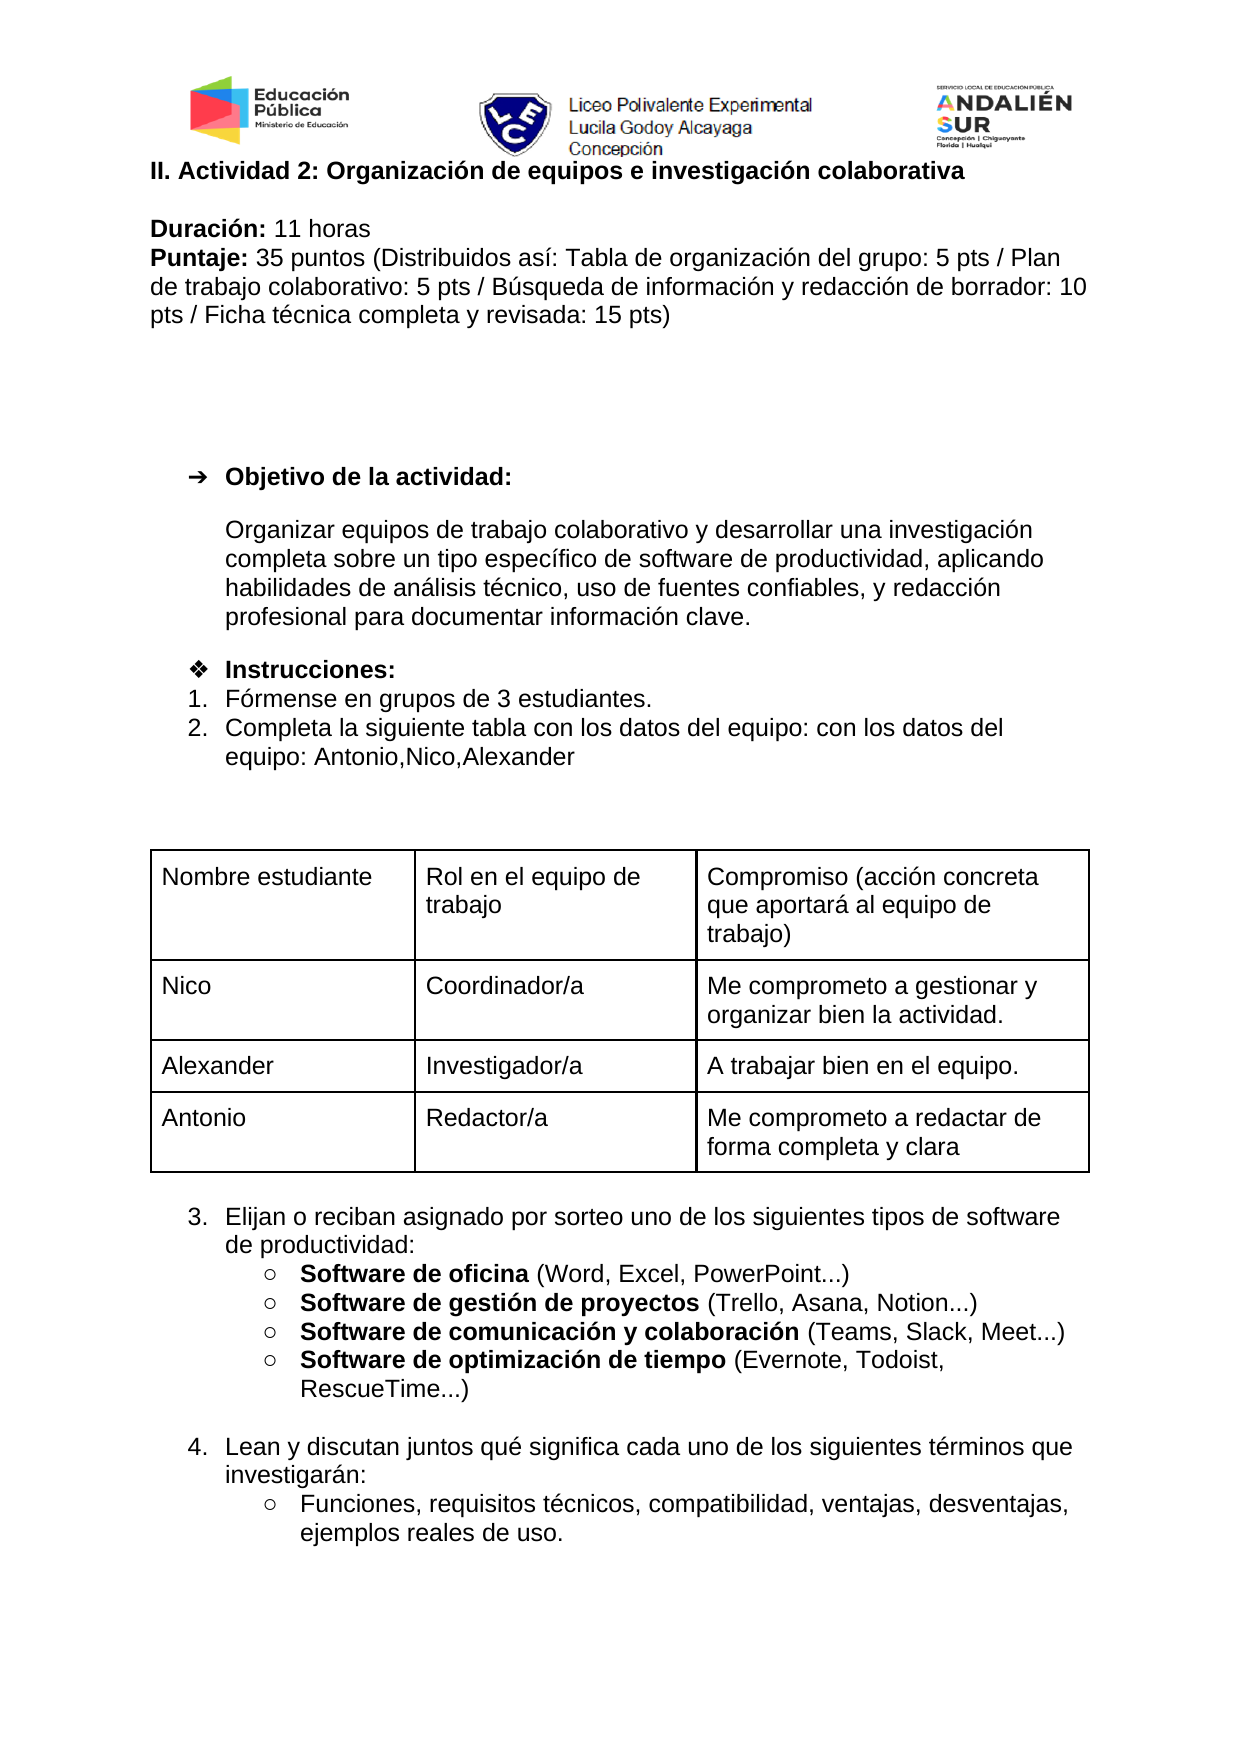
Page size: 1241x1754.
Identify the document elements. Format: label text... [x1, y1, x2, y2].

list Software de oficina (Word, Excel, PowerPoint...) [262, 1259, 1090, 1288]
table_cell Redactor/a [416, 1093, 695, 1171]
subtitle Objetivo de la actividad: [187, 462, 1090, 491]
table_header Compromiso (acción concreta que aportará al equipo de trabajo) [698, 851, 1088, 958]
table_cell Investigador/a [416, 1041, 695, 1091]
text Duración: 11 horas Puntaje: 35 puntos (Distribuidos así: Tabla de organización del grupo: 5 pts / Plan de trabajo colaborativo: 5 pts / Búsqueda de información y redacción de borrador: 10 pts / Ficha técnica completa y revisada: 15 pts) [150, 214, 1090, 329]
table_header Nombre estudiante [152, 851, 414, 958]
table_cell Alexander [152, 1041, 414, 1091]
list Software de comunicación y colaboración (Teams, Slack, Meet...) [262, 1317, 1090, 1346]
table_cell Me comprometo a gestionar y organizar bien la actividad. [698, 961, 1088, 1039]
table_cell A trabajar bien en el equipo. [698, 1041, 1088, 1091]
list Fórmense en grupos de 3 estudiantes. [187, 684, 1090, 713]
text Organizar equipos de trabajo colaborativo y desarrollar una investigación completa sobre un tipo específico de software de productividad, aplicando habilidades de análisis técnico, uso de fuentes confiables, y redacción profesional para documentar información clave. [225, 516, 1090, 631]
list Software de gestión de proyectos (Trello, Asana, Notion...) [262, 1288, 1090, 1317]
list Completa la siguiente tabla con los datos del equipo: con los datos del equipo: Antonio,Nico,Alexander [187, 713, 1090, 771]
table_cell Me comprometo a redactar de forma completa y clara [698, 1093, 1088, 1171]
table_header Rol en el equipo de trabajo [416, 851, 695, 958]
picture [150, 75, 1091, 157]
subtitle Instrucciones: [187, 656, 1090, 684]
table_cell Coordinador/a [416, 961, 695, 1039]
list Funciones, requisitos técnicos, compatibilidad, ventajas, desventajas, ejemplos reales de uso. [262, 1489, 1090, 1547]
table_cell Antonio [152, 1093, 414, 1171]
list Elijan o reciban asignado por sorteo uno de los siguientes tipos de software de productividad: [187, 1202, 1090, 1259]
list Software de optimización de tiempo (Evernote, Todoist, RescueTime...) [262, 1346, 1090, 1403]
list Lean y discutan juntos qué significa cada uno de los siguientes términos que investigarán: [187, 1432, 1090, 1489]
table_cell Nico [152, 961, 414, 1039]
text II. Actividad 2: Organización de equipos e investigación colaborativa [150, 157, 1090, 185]
